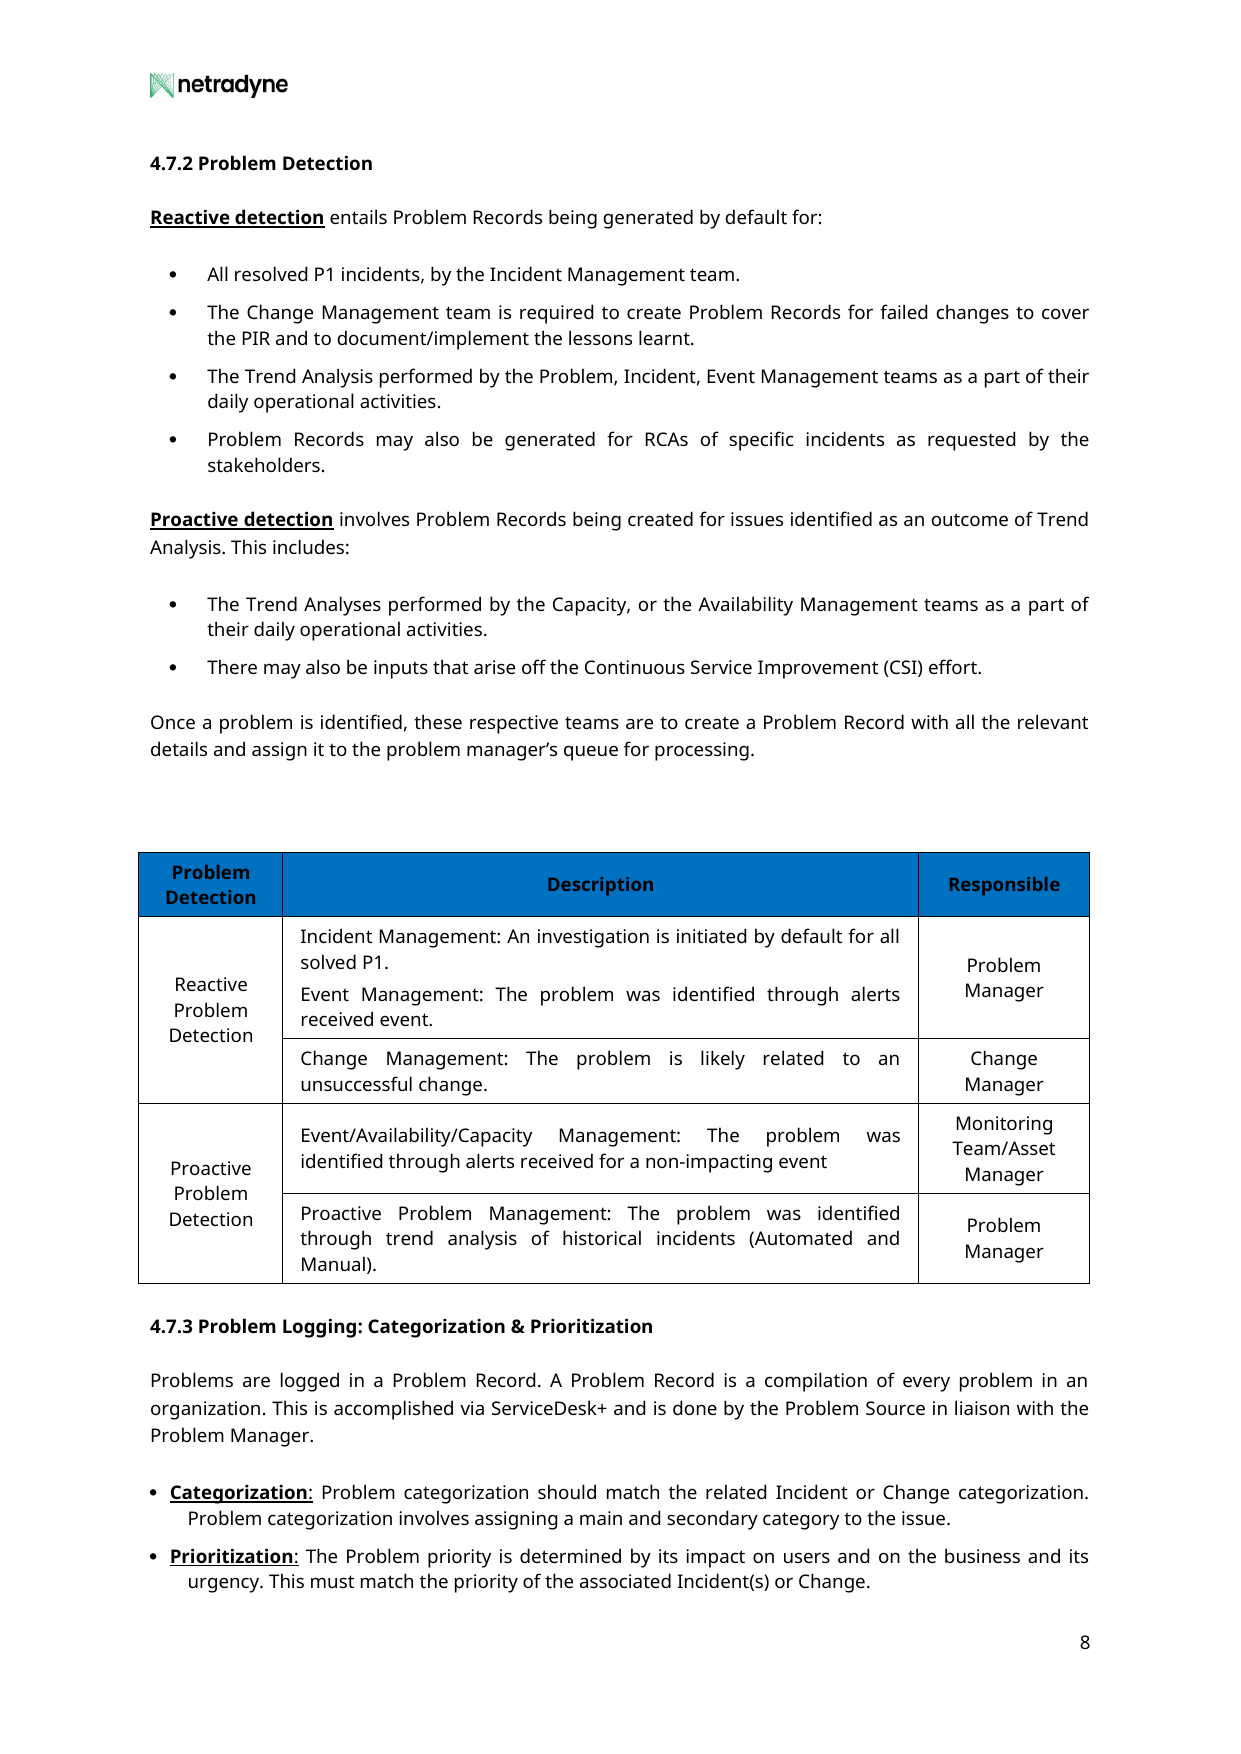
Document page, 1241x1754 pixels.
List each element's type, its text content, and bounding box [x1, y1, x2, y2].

list The Change Management team is required to create Problem Records for failed changes to cover the PIR and to document/implement the lessons learnt. [169, 299, 1090, 350]
text Problems are logged in a Problem Record. A Problem Record is a compilation of every problem in an organization. This is accomplished via ServiceDesk+ and is done by the Problem Source in liaison with the Problem Manager. [150, 1368, 1090, 1448]
table_cell Incident Management: An investigation is initiated by default for all solved P1. Event Management: The problem was identified through alerts received event. [283, 917, 918, 1038]
list There may also be inputs that arise off the Continuous Service Improvement (CSI) effort. [169, 654, 1090, 680]
list Prioritization: The Problem priority is determined by its impact on users and on the business and its urgency. This must match the priority of the associated Incident(s) or Change. [150, 1543, 1090, 1594]
table_header Problem Detection [139, 853, 282, 916]
list The Trend Analyses performed by the Capacity, or the Availability Management teams as a part of their daily operational activities. [169, 591, 1090, 642]
text Reactive detection entails Problem Records being generated by default for: [150, 205, 1090, 230]
table_cell Problem Manager [919, 917, 1089, 1038]
table_header Responsible [919, 853, 1089, 916]
subtitle 4.7.2 Problem Detection [150, 150, 1090, 176]
subtitle 4.7.3 Problem Logging: Categorization & Prioritization [150, 1313, 1090, 1339]
text Proactive detection involves Problem Records being created for issues identified as an outcome of Trend Analysis. This includes: [150, 507, 1090, 560]
text Once a problem is identified, these respective teams are to create a Problem Record with all the relevant details and assign it to the problem manager’s queue for processing. [150, 709, 1090, 762]
table_header Description [283, 853, 918, 916]
table_cell Change Management: The problem is likely related to an unsuccessful change. [283, 1039, 918, 1103]
table_cell Monitoring Team/Asset Manager [919, 1104, 1089, 1193]
table_cell Change Manager [919, 1039, 1089, 1103]
table_cell Problem Manager [919, 1194, 1089, 1283]
list Problem Records may also be generated for RCAs of specific incidents as requested by the stakeholders. [169, 426, 1090, 477]
table_cell Proactive Problem Detection [139, 1104, 282, 1283]
table_cell Proactive Problem Management: The problem was identified through trend analysis of historical incidents (Automated and Manual). [283, 1194, 918, 1283]
picture [150, 73, 288, 98]
list All resolved P1 incidents, by the Incident Management team. [169, 261, 1090, 287]
list Categorization: Problem categorization should match the related Incident or Change categorization. Problem categorization involves assigning a main and secondary category to the issue. [150, 1479, 1090, 1531]
list The Trend Analysis performed by the Problem, Incident, Event Management teams as a part of their daily operational activities. [169, 363, 1090, 414]
table_cell Event/Availability/Capacity Management: The problem was identified through alerts received for a non-impacting event [283, 1104, 918, 1193]
table_cell Reactive Problem Detection [139, 917, 282, 1103]
